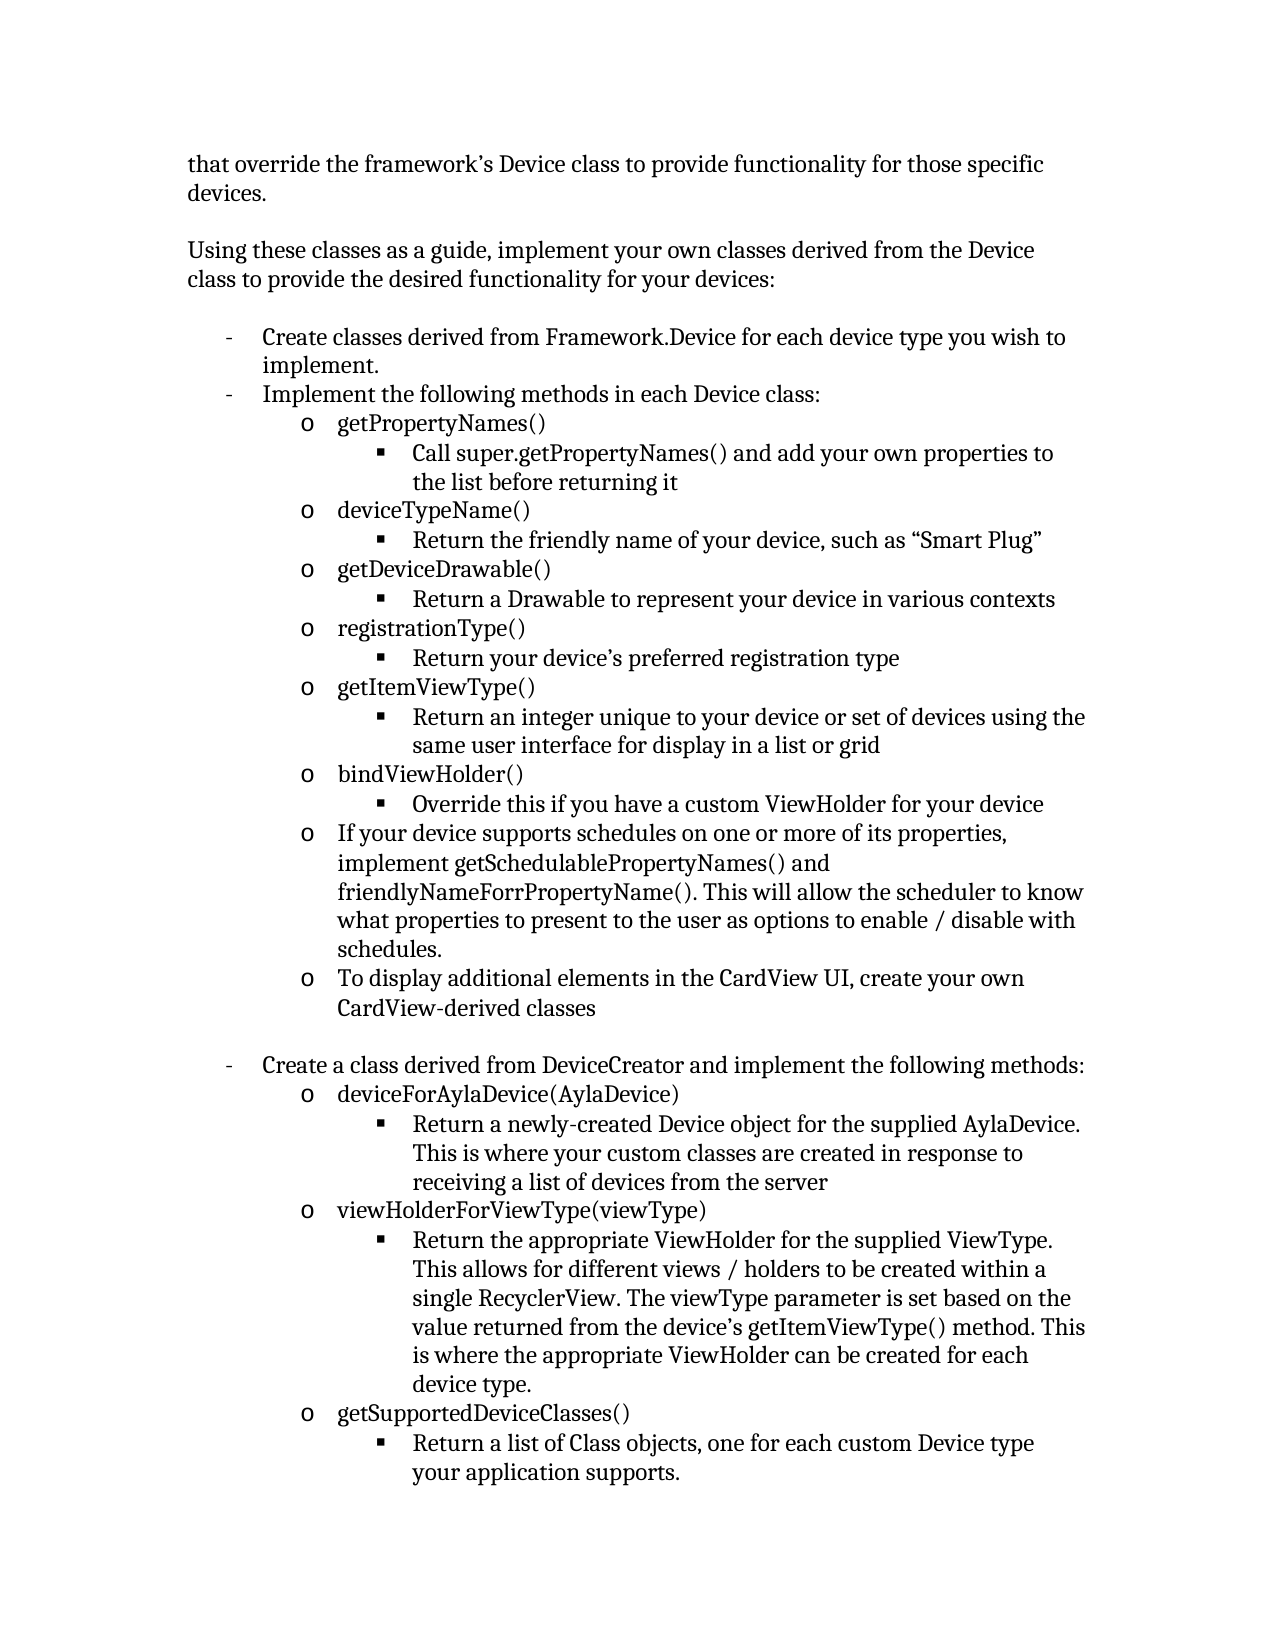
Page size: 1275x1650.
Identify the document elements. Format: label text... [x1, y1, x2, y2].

list Return the appropriate ViewHolder for the supplied ViewType. This allows for different views / holders to be created within a single RecyclerView. The viewType parameter is set based on the value returned from the device’s getItemViewType() method. This is where the appropriate ViewHolder can be created for each device type. [375, 1226, 1087, 1399]
list Override this if you have a custom ViewHolder for your device [375, 790, 1087, 819]
list getSupportedDeviceClasses() [300, 1399, 1087, 1429]
list getItemViewType() [300, 672, 1087, 702]
list Create classes derived from Framework.Device for each device type you wish to implement. [225, 322, 1087, 380]
list Call super.getPropertyNames() and add your own properties to the list before returning it [375, 439, 1087, 496]
list deviceTypeName() [300, 496, 1087, 526]
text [187, 150, 1087, 207]
text Using these classes as a guide, implement your own classes derived from the Device class to provide the desired functionality for your devices: [187, 236, 1087, 294]
list registrationType() [300, 614, 1087, 644]
list viewHolderForViewType(viewType) [300, 1196, 1087, 1226]
list Return a newly-created Device object for the supplied AylaDevice. This is where your custom classes are created in response to receiving a list of devices from the server [375, 1110, 1087, 1196]
list Create a class derived from DeviceCreator and implement the following methods: [225, 1051, 1087, 1080]
list Implement the following methods in each Device class: [225, 380, 1087, 409]
list bindViewHolder() [300, 760, 1087, 790]
list Return a list of Class objects, one for each custom Device type your application supports. [375, 1429, 1087, 1486]
list deviceForAylaDevice(AylaDevice) [300, 1080, 1087, 1110]
list Return the friendly name of your device, such as “Smart Plug” [375, 526, 1087, 555]
list getPropertyNames() [300, 409, 1087, 439]
list Return a Drawable to represent your device in various contexts [375, 585, 1087, 614]
list Return your device’s preferred registration type [375, 644, 1087, 672]
list If your device supports schedules on one or more of its properties, implement getSchedulablePropertyNames() and friendlyNameForrPropertyName(). This will allow the scheduler to know what properties to present to the user as options to enable / disable with schedules. [300, 819, 1087, 964]
list getDeviceDrawable() [300, 555, 1087, 585]
list To display additional elements in the CardView UI, create your own CardView-derived classes [300, 964, 1087, 1022]
list Return an integer unique to your device or set of devices using the same user interface for display in a list or grid [375, 702, 1087, 760]
